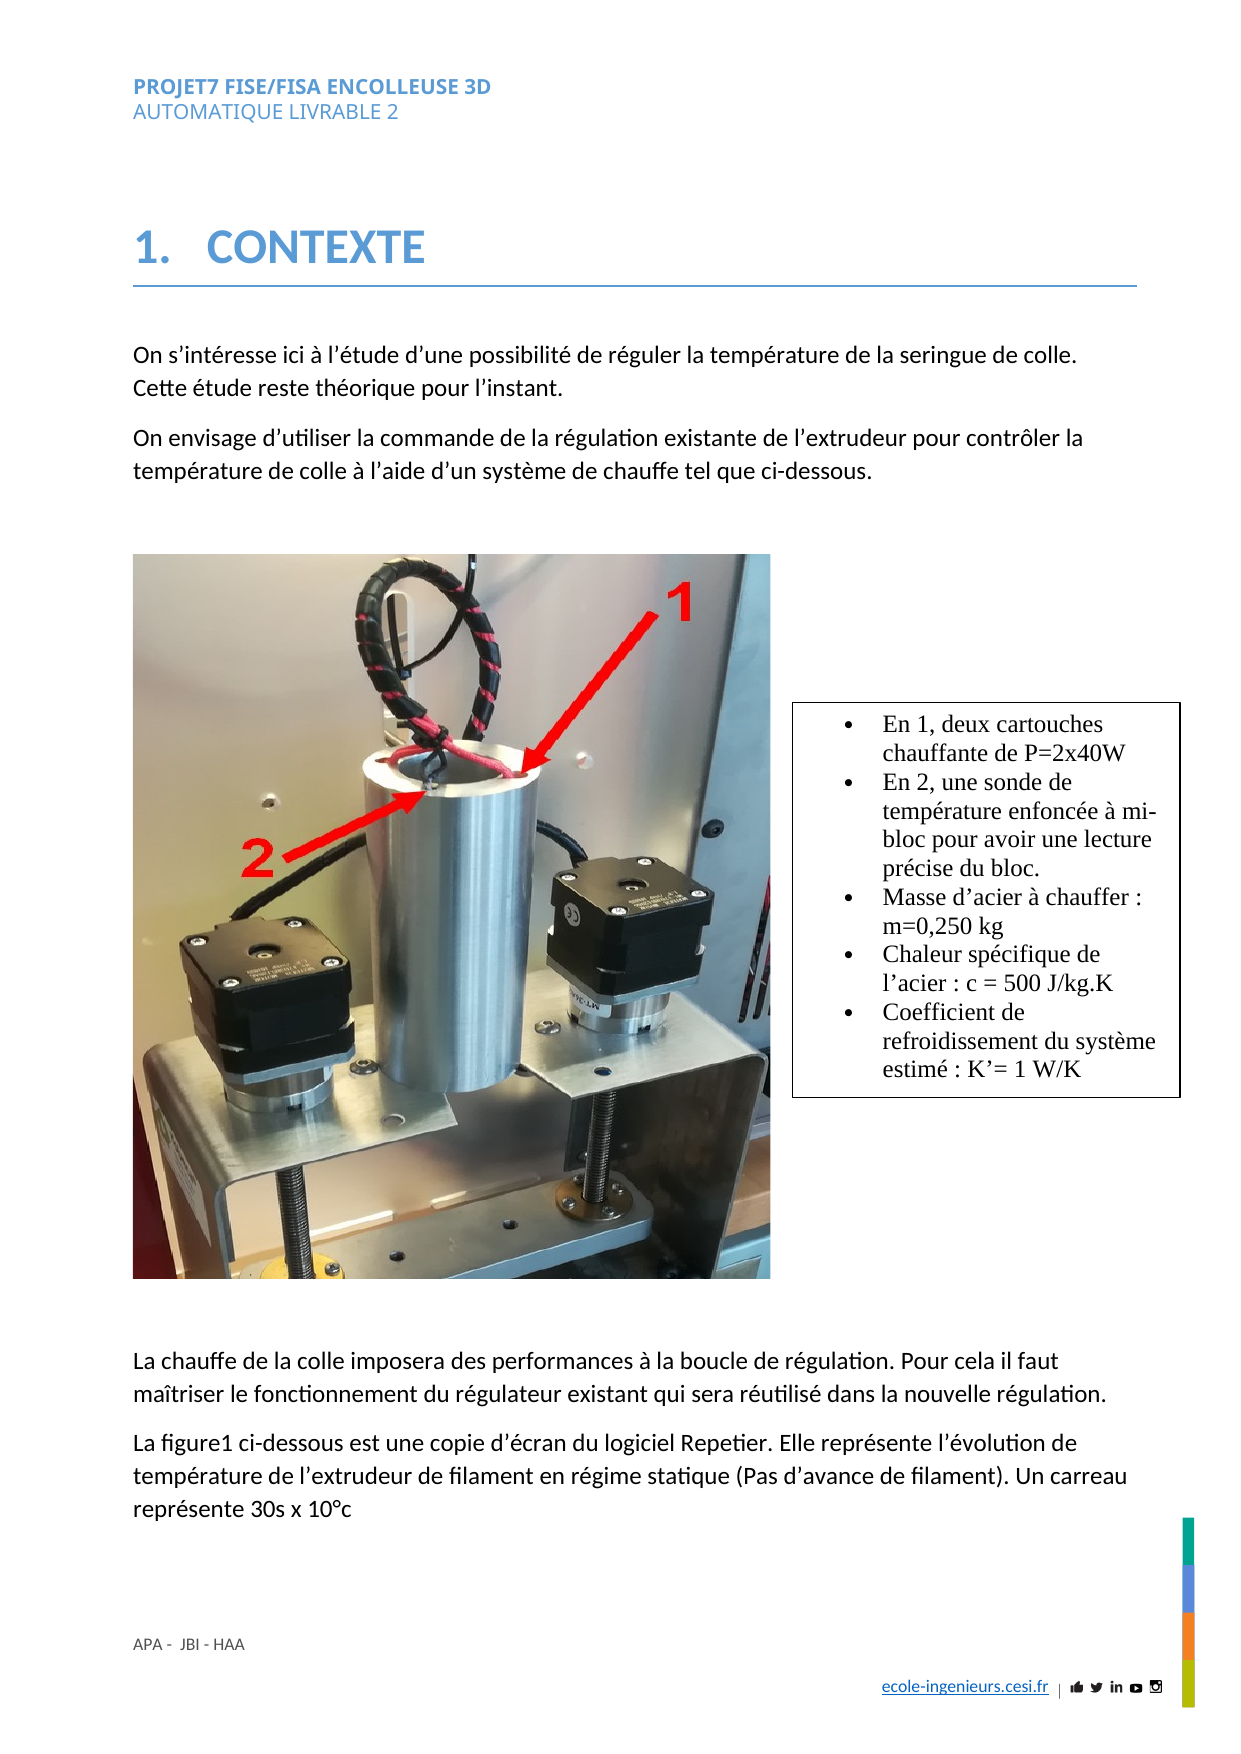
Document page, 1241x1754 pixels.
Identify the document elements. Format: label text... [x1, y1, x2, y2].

picture [1070, 1680, 1083, 1693]
picture [1110, 1680, 1123, 1693]
picture [132, 554, 771, 1279]
picture [1090, 1680, 1103, 1693]
text La figure1 ci-dessous est une copie d’écran du logiciel Repetier. Elle représente l’évolution de température de l’extrudeur de filament en régime statique (Pas d’avance de filament). Un carreau représente 30s x 10°c [133, 1427, 1137, 1524]
text La chauffe de la colle imposera des performances à la boucle de régulation. Pour cela il faut maîtriser le fonctionnement du régulateur existant qui sera réutilisé dans la nouvelle régulation. [133, 1345, 1137, 1408]
picture [1149, 1680, 1162, 1693]
text On s’intéresse ici à l’étude d’une possibilité de réguler la température de la seringue de colle. Cette étude reste théorique pour l’instant. [133, 339, 1137, 403]
subtitle Contexte [133, 220, 1137, 285]
text On envisage d’utiliser la commande de la régulation existante de l’extrudeur pour contrôler la température de colle à l’aide d’un système de chauffe tel que ci-dessous. [133, 422, 1137, 485]
picture [1129, 1680, 1143, 1693]
